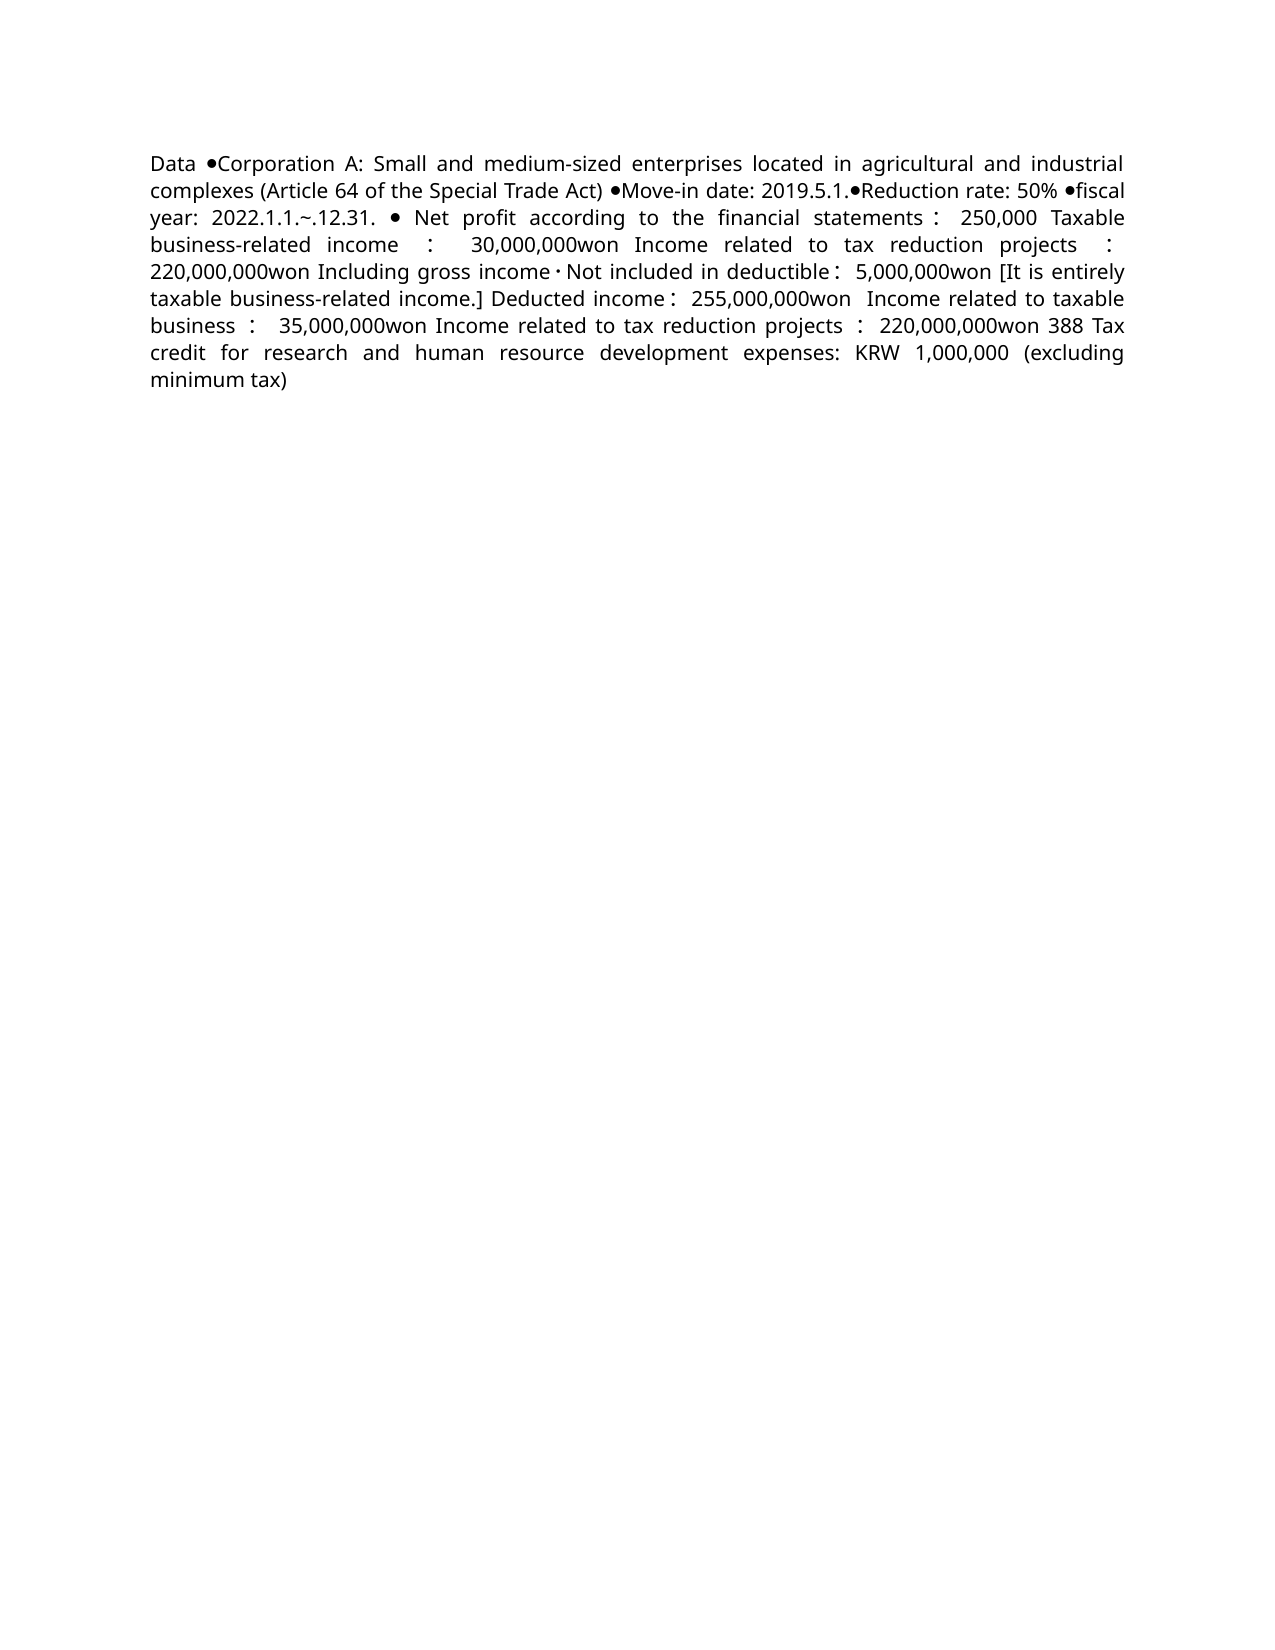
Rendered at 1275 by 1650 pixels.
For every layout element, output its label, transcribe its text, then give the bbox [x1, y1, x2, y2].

text Data ⦁Corporation A: Small and medium-sized enterprises located in agricultural and industrial complexes (Article 64 of the Special Trade Act) ⦁Move-in date: 2019.5.1.⦁Reduction rate: 50% ⦁fiscal year: 2022.1.1.~.12.31. ⦁ Net profit according to the financial statements：250,000 Taxable business-related income ： 30,000,000won Income related to tax reduction projects ：220,000,000won Including gross income･Not included in deductible：5,000,000won [It is entirely taxable business-related income.] Deducted income：255,000,000won Income related to taxable business ： 35,000,000won Income related to tax reduction projects ：220,000,000won 388 Tax credit for research and human resource development expenses: KRW 1,000,000 (excluding minimum tax) [150, 150, 1125, 393]
